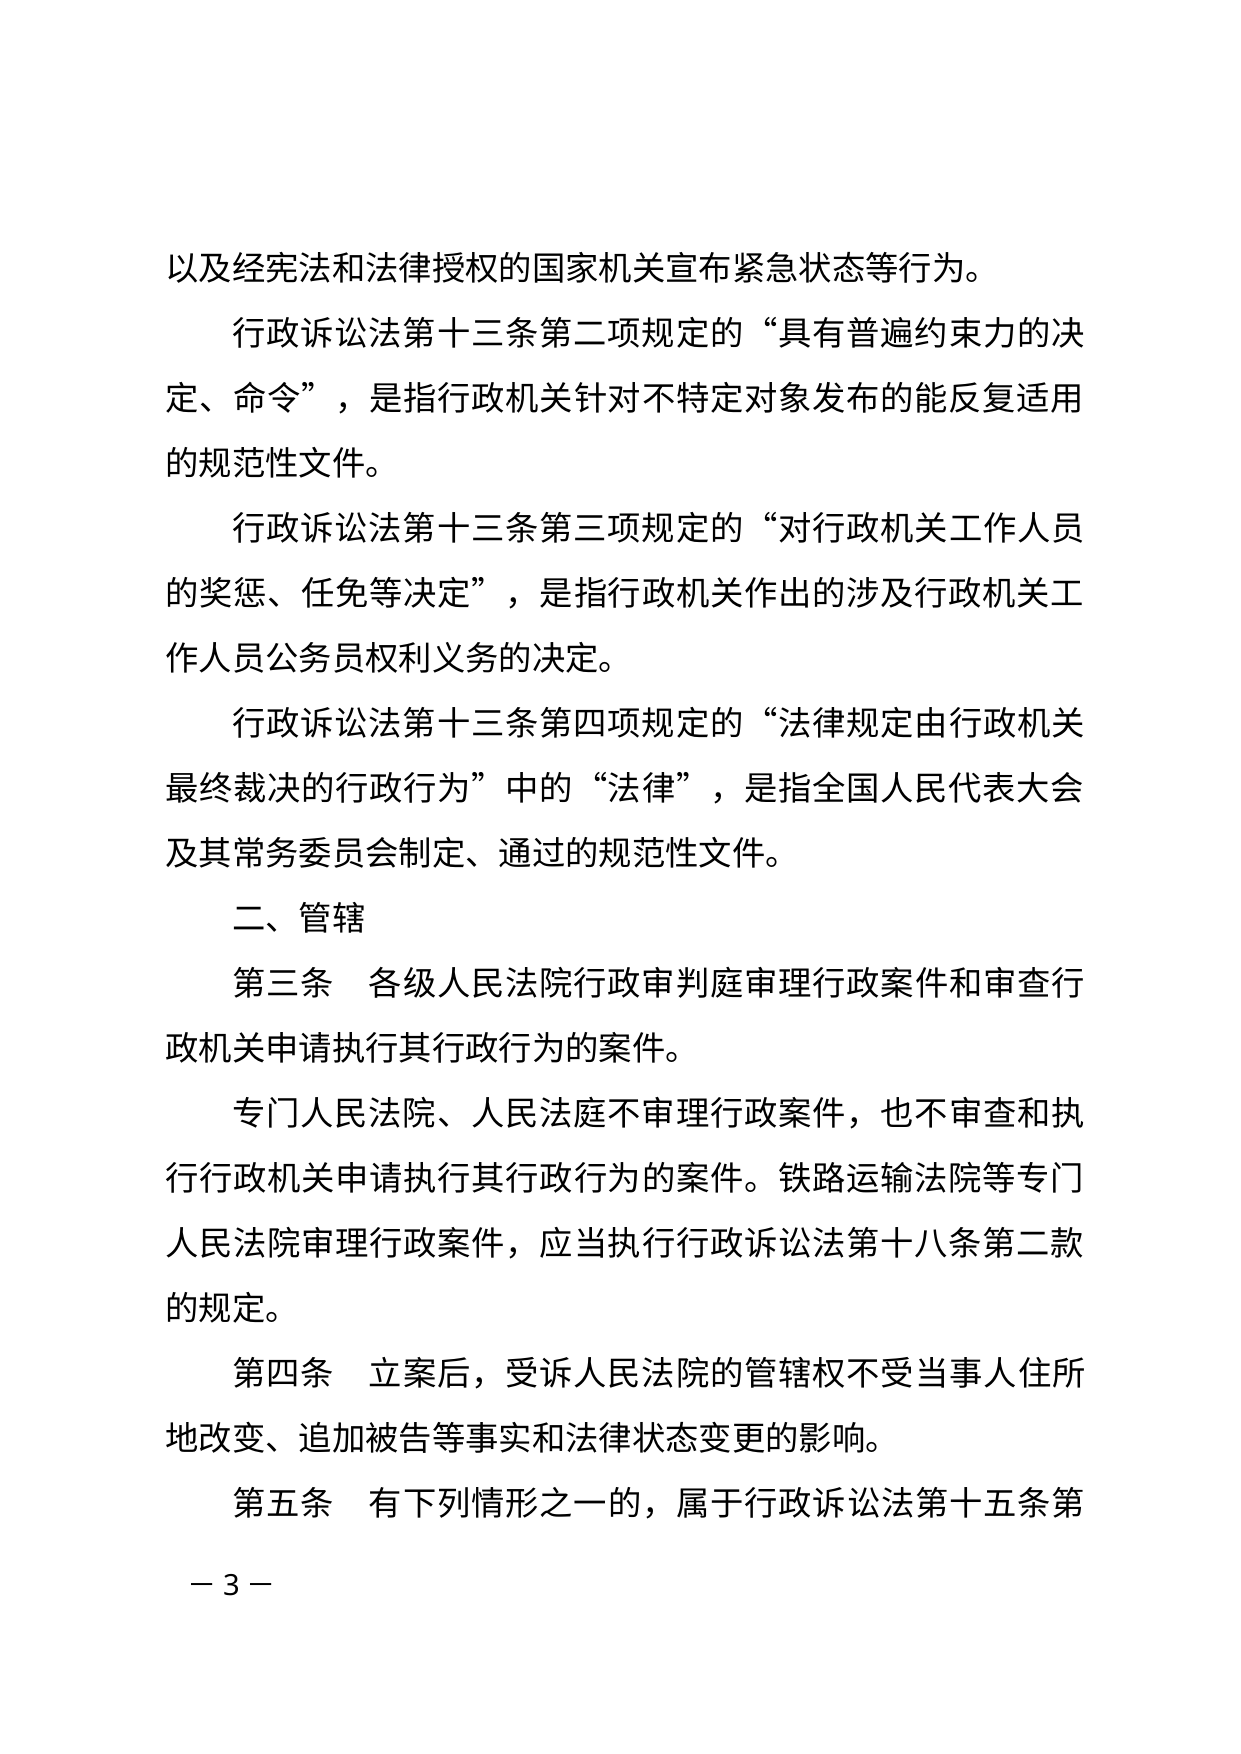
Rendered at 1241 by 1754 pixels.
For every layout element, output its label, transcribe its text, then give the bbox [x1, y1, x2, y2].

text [165, 1468, 1087, 1533]
text 专门人民法院、人民法庭不审理行政案件，也不审查和执行行政机关申请执行其行政行为的案件。铁路运输法院等专门人民法院审理行政案件，应当执行行政诉讼法第十八条第二款的规定。 [165, 1078, 1087, 1338]
text 第四条 立案后，受诉人民法院的管辖权不受当事人住所地改变、追加被告等事实和法律状态变更的影响。 [165, 1338, 1087, 1468]
text 第三条 各级人民法院行政审判庭审理行政案件和审查行政机关申请执行其行政行为的案件。 [165, 948, 1087, 1078]
text 行政诉讼法第十三条第四项规定的“法律规定由行政机关最终裁决的行政行为”中的“法律”，是指全国人民代表大会及其常务委员会制定、通过的规范性文件。 [165, 688, 1087, 883]
text 行政诉讼法第十三条第三项规定的“对行政机关工作人员的奖惩、任免等决定”，是指行政机关作出的涉及行政机关工作人员公务员权利义务的决定。 [165, 493, 1087, 688]
text 二、管辖 [165, 883, 1087, 948]
text 行政诉讼法第十三条第二项规定的“具有普遍约束力的决定、命令”，是指行政机关针对不特定对象发布的能反复适用的规范性文件。 [165, 298, 1087, 493]
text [165, 233, 1087, 298]
